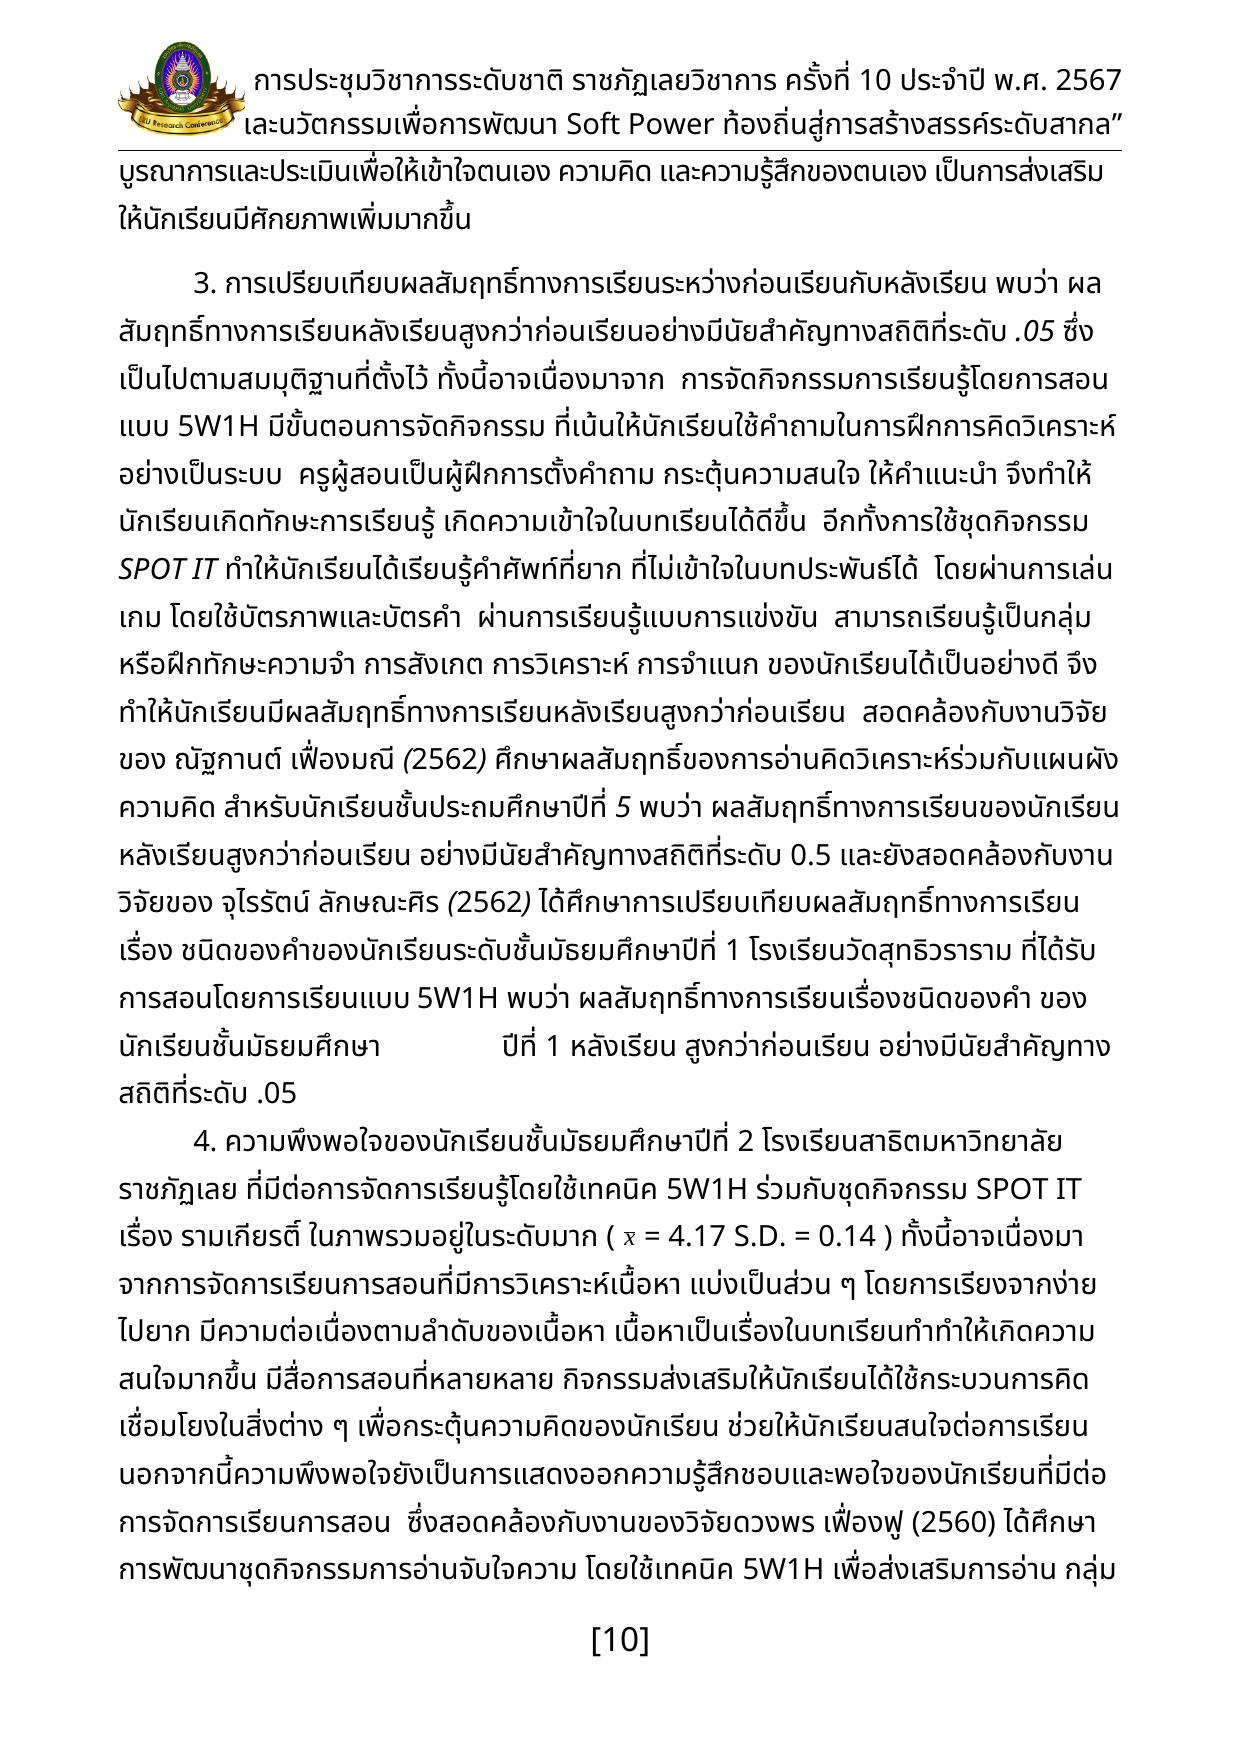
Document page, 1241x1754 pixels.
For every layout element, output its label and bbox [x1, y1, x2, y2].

text [118, 151, 1122, 242]
text [118, 263, 1122, 1593]
picture [116, 40, 245, 134]
